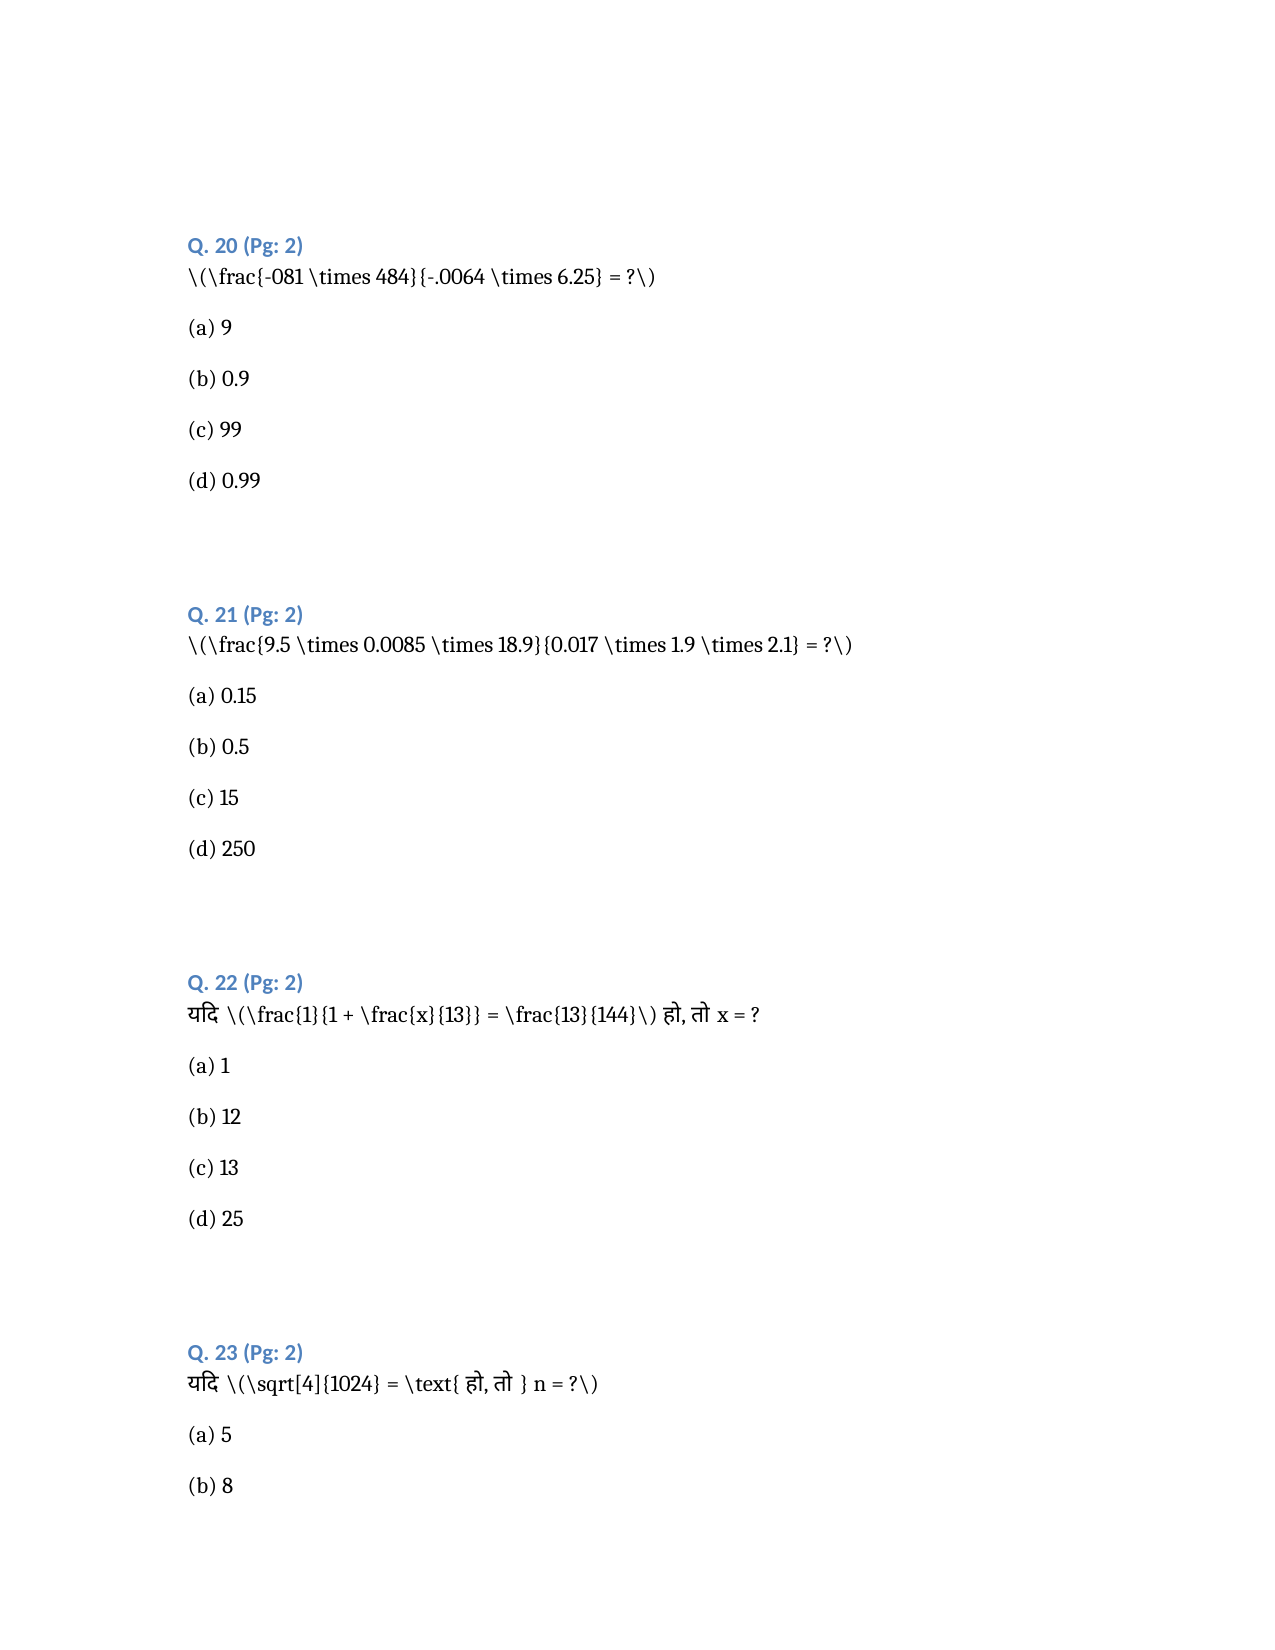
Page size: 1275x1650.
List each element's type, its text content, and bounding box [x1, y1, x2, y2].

text (d) 0.99 [187, 468, 1087, 494]
text \(\frac{-081 \times 484}{-.0064 \times 6.25} = ?\) [187, 263, 1087, 290]
text (b) 8 [187, 1473, 1087, 1499]
subtitle Q. 22 (Pg: 2) [187, 968, 1087, 997]
subtitle Q. 21 (Pg: 2) [187, 600, 1087, 628]
text (b) 0.9 [187, 366, 1087, 392]
text (a) 1 [187, 1052, 1087, 1079]
text \(\frac{9.5 \times 0.0085 \times 18.9}{0.017 \times 1.9 \times 2.1} = ?\) [187, 632, 1087, 658]
text यदि \(\sqrt[4]{1024} = \text{ हो, तो } n = ?\) [187, 1370, 1087, 1397]
text (d) 25 [187, 1206, 1087, 1232]
text (a) 5 [187, 1422, 1087, 1448]
text (b) 12 [187, 1103, 1087, 1130]
subtitle Q. 23 (Pg: 2) [187, 1338, 1087, 1366]
text (c) 99 [187, 417, 1087, 443]
text (d) 250 [187, 836, 1087, 863]
subtitle Q. 20 (Pg: 2) [187, 231, 1087, 259]
text यदि \(\frac{1}{1 + \frac{x}{13}} = \frac{13}{144}\) हो, तो x = ? [187, 1001, 1087, 1028]
text (b) 0.5 [187, 734, 1087, 761]
text (a) 9 [187, 314, 1087, 341]
text (c) 15 [187, 785, 1087, 812]
text (c) 13 [187, 1154, 1087, 1181]
text (a) 0.15 [187, 683, 1087, 709]
